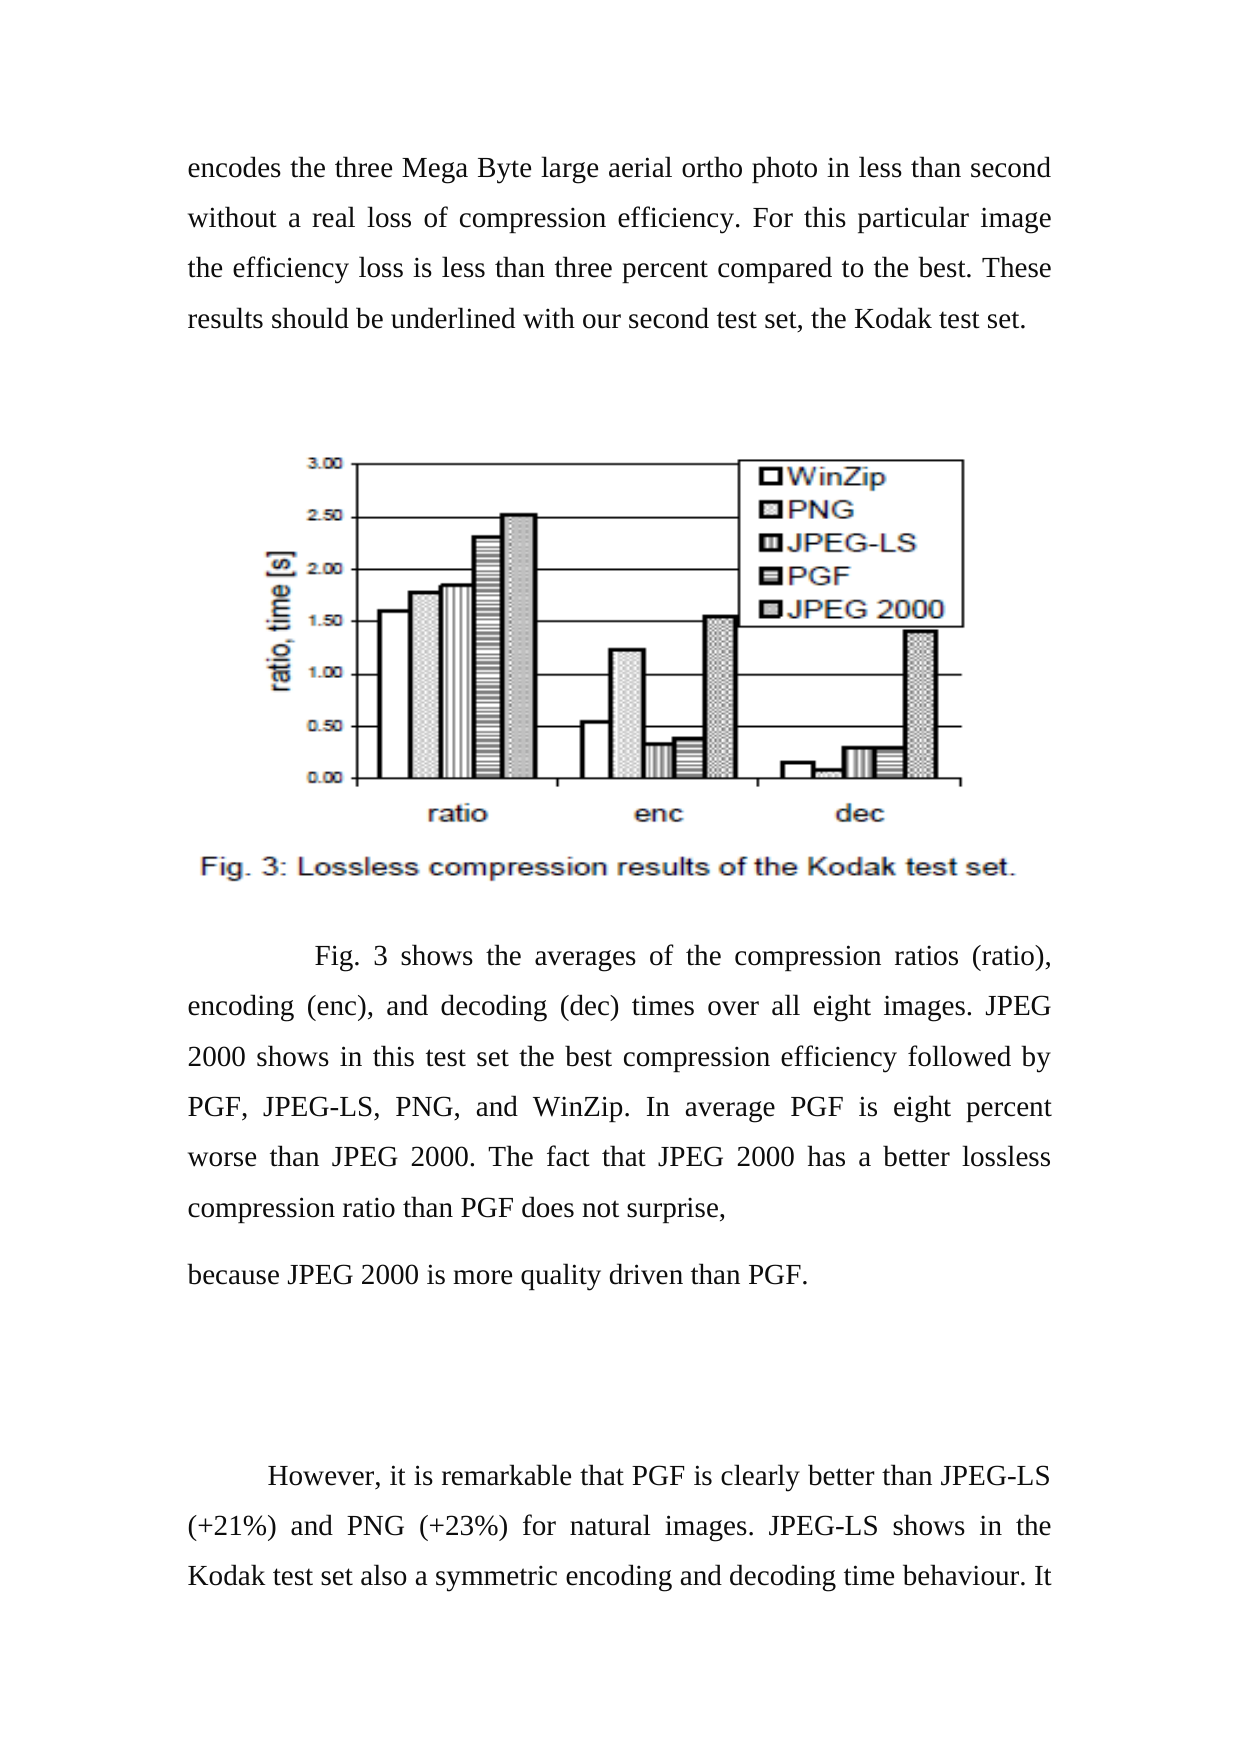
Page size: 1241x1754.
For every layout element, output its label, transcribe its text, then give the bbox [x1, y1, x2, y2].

text Fig. 3 shows the averages of the compression ratios (ratio), encoding (enc), and decoding (dec) times over all eight images. JPEG 2000 shows in this test set the best compression efficiency followed by PGF, JPEG-LS, PNG, and WinZip. In average PGF is eight percent worse than JPEG 2000. The fact that JPEG 2000 has a better lossless compression ratio than PGF does not surprise, [187, 938, 1053, 1223]
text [187, 150, 1053, 334]
text because JPEG 2000 is more quality driven than PGF. [187, 1257, 1053, 1290]
picture [187, 435, 1052, 909]
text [187, 1458, 1053, 1592]
